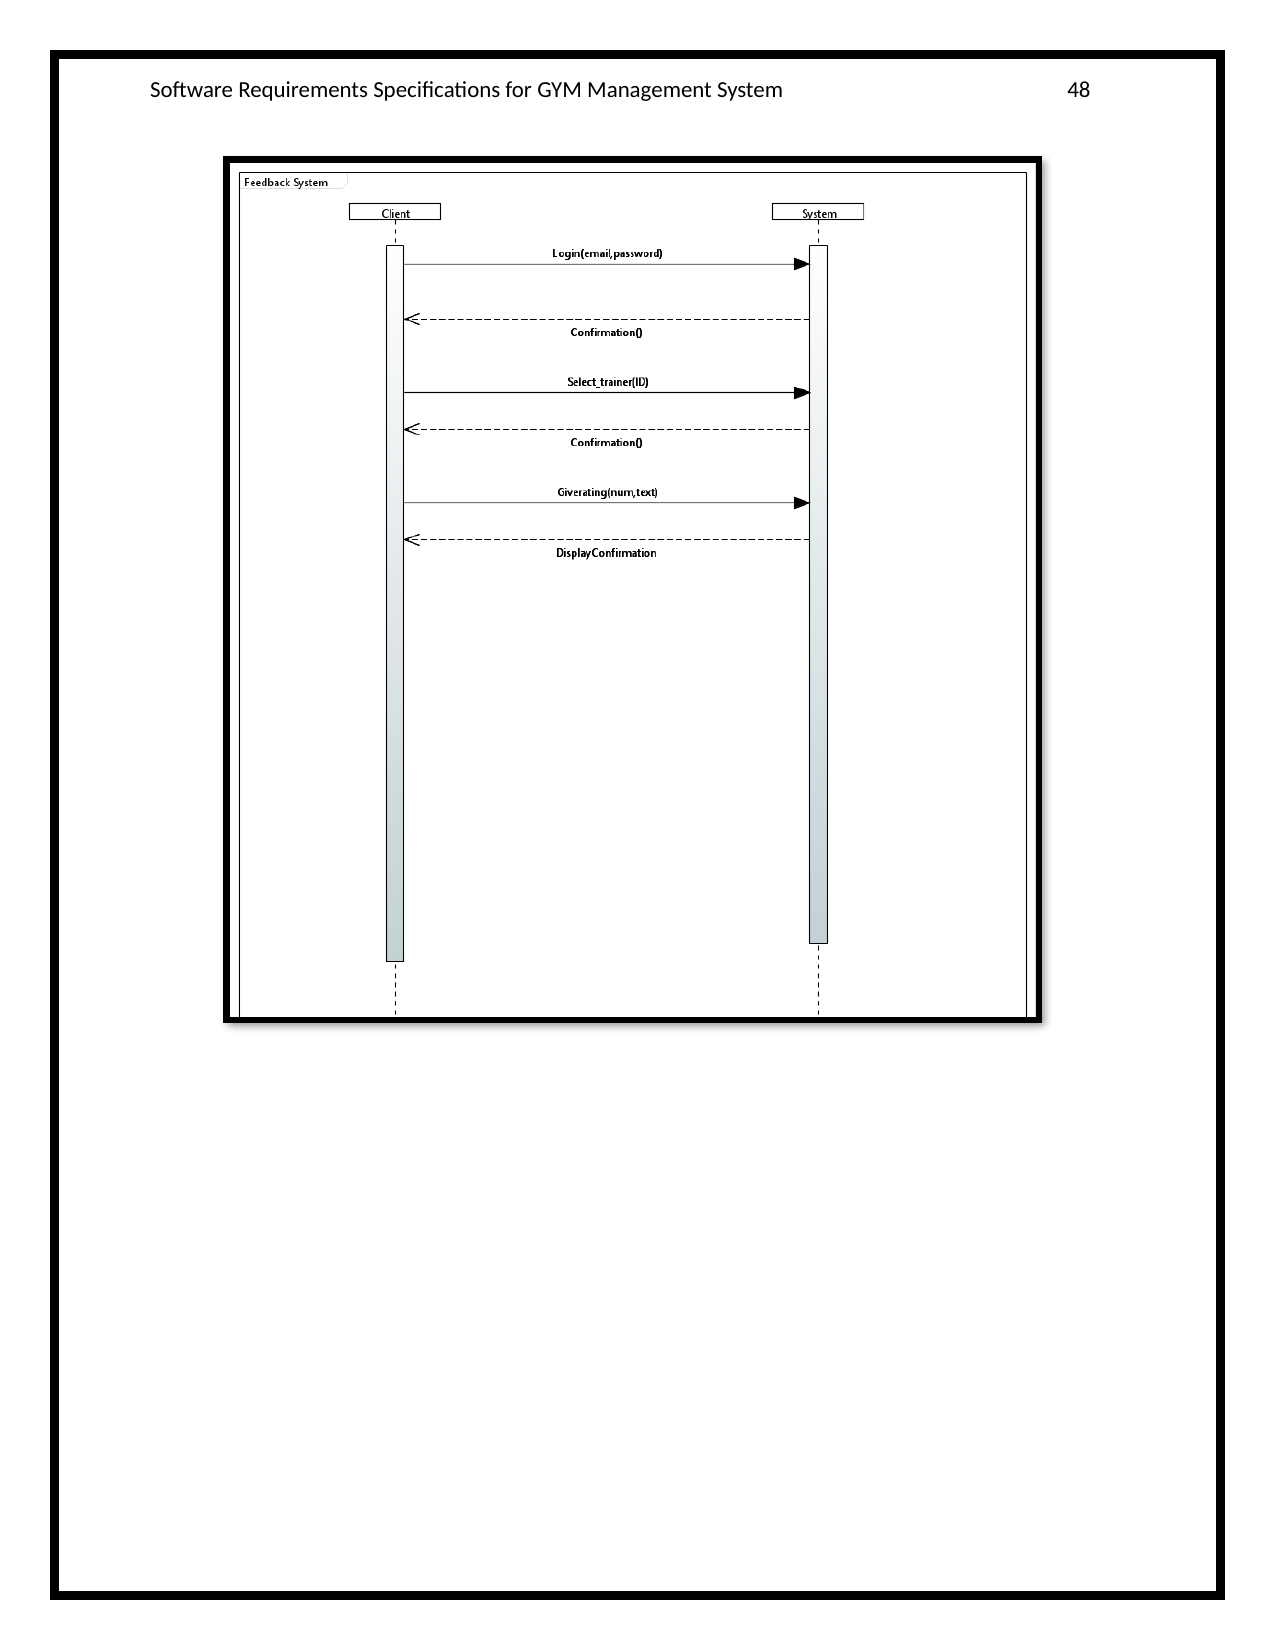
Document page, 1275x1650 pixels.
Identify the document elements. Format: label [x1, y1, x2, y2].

picture [230, 163, 1036, 1017]
